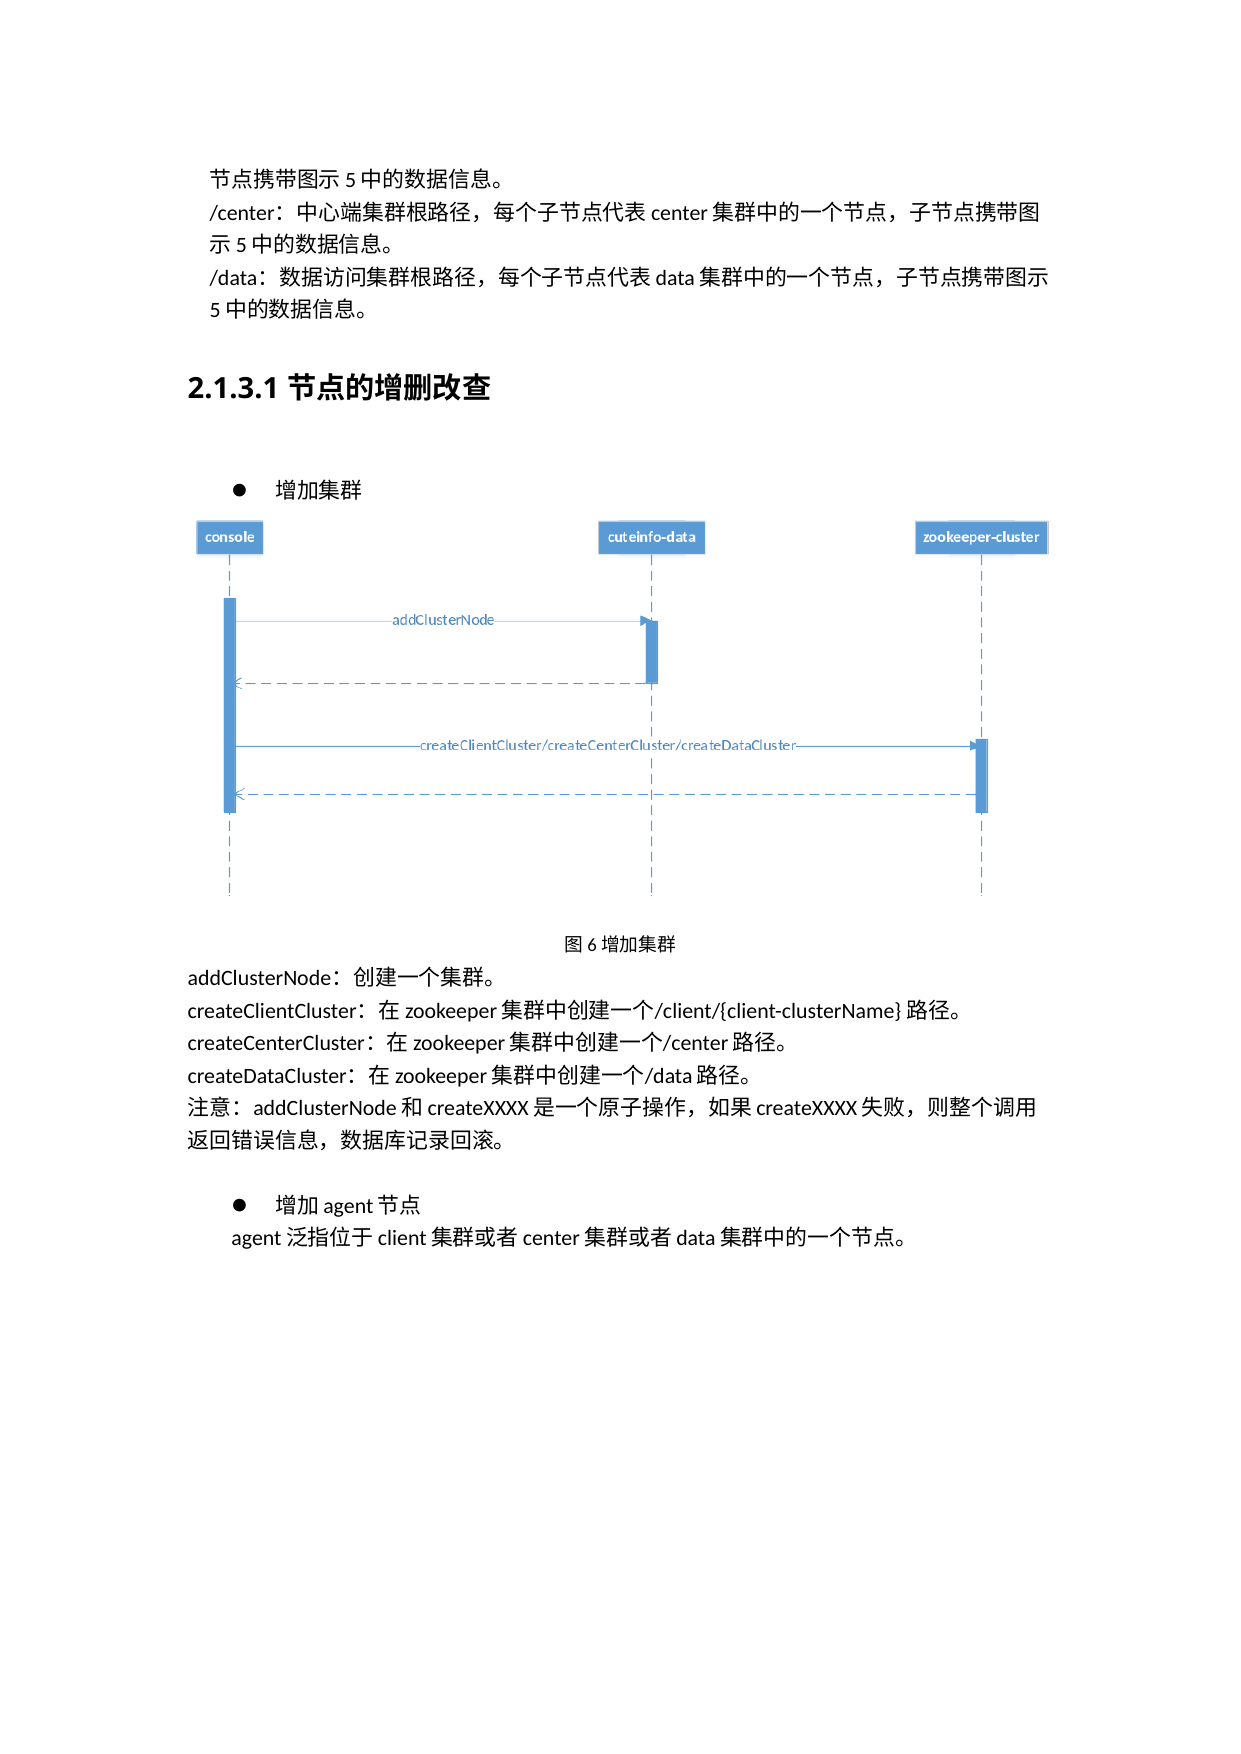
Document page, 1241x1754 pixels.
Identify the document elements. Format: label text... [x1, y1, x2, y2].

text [209, 162, 1053, 194]
text createCenterCluster：在zookeeper集群中创建一个/center路径。 [187, 1025, 1053, 1057]
subtitle 2.1.3.1 节点的增删改查 [187, 354, 1053, 419]
text /center：中心端集群根路径，每个子节点代表center集群中的一个节点，子节点携带图示5中的数据信息。 [209, 194, 1053, 259]
text createDataCluster：在zookeeper集群中创建一个/data路径。 [187, 1057, 1053, 1090]
text 图6 增加集群 [187, 927, 1053, 960]
text /data：数据访问集群根路径，每个子节点代表data集群中的一个节点，子节点携带图示5中的数据信息。 [209, 259, 1053, 324]
text 注意：addClusterNode和createXXXX是一个原子操作，如果createXXXX失败，则整个调用返回错误信息，数据库记录回滚。 [187, 1090, 1053, 1155]
list 增加集群 [231, 472, 1053, 505]
list 增加agent节点 [231, 1187, 1053, 1220]
text createClientCluster：在zookeeper集群中创建一个/client/{client-clusterName} 路径。 [187, 992, 1053, 1025]
text addClusterNode：创建一个集群。 [187, 960, 1053, 992]
text agent泛指位于client集群或者center集群或者data集群中的一个节点。 [231, 1220, 1053, 1252]
